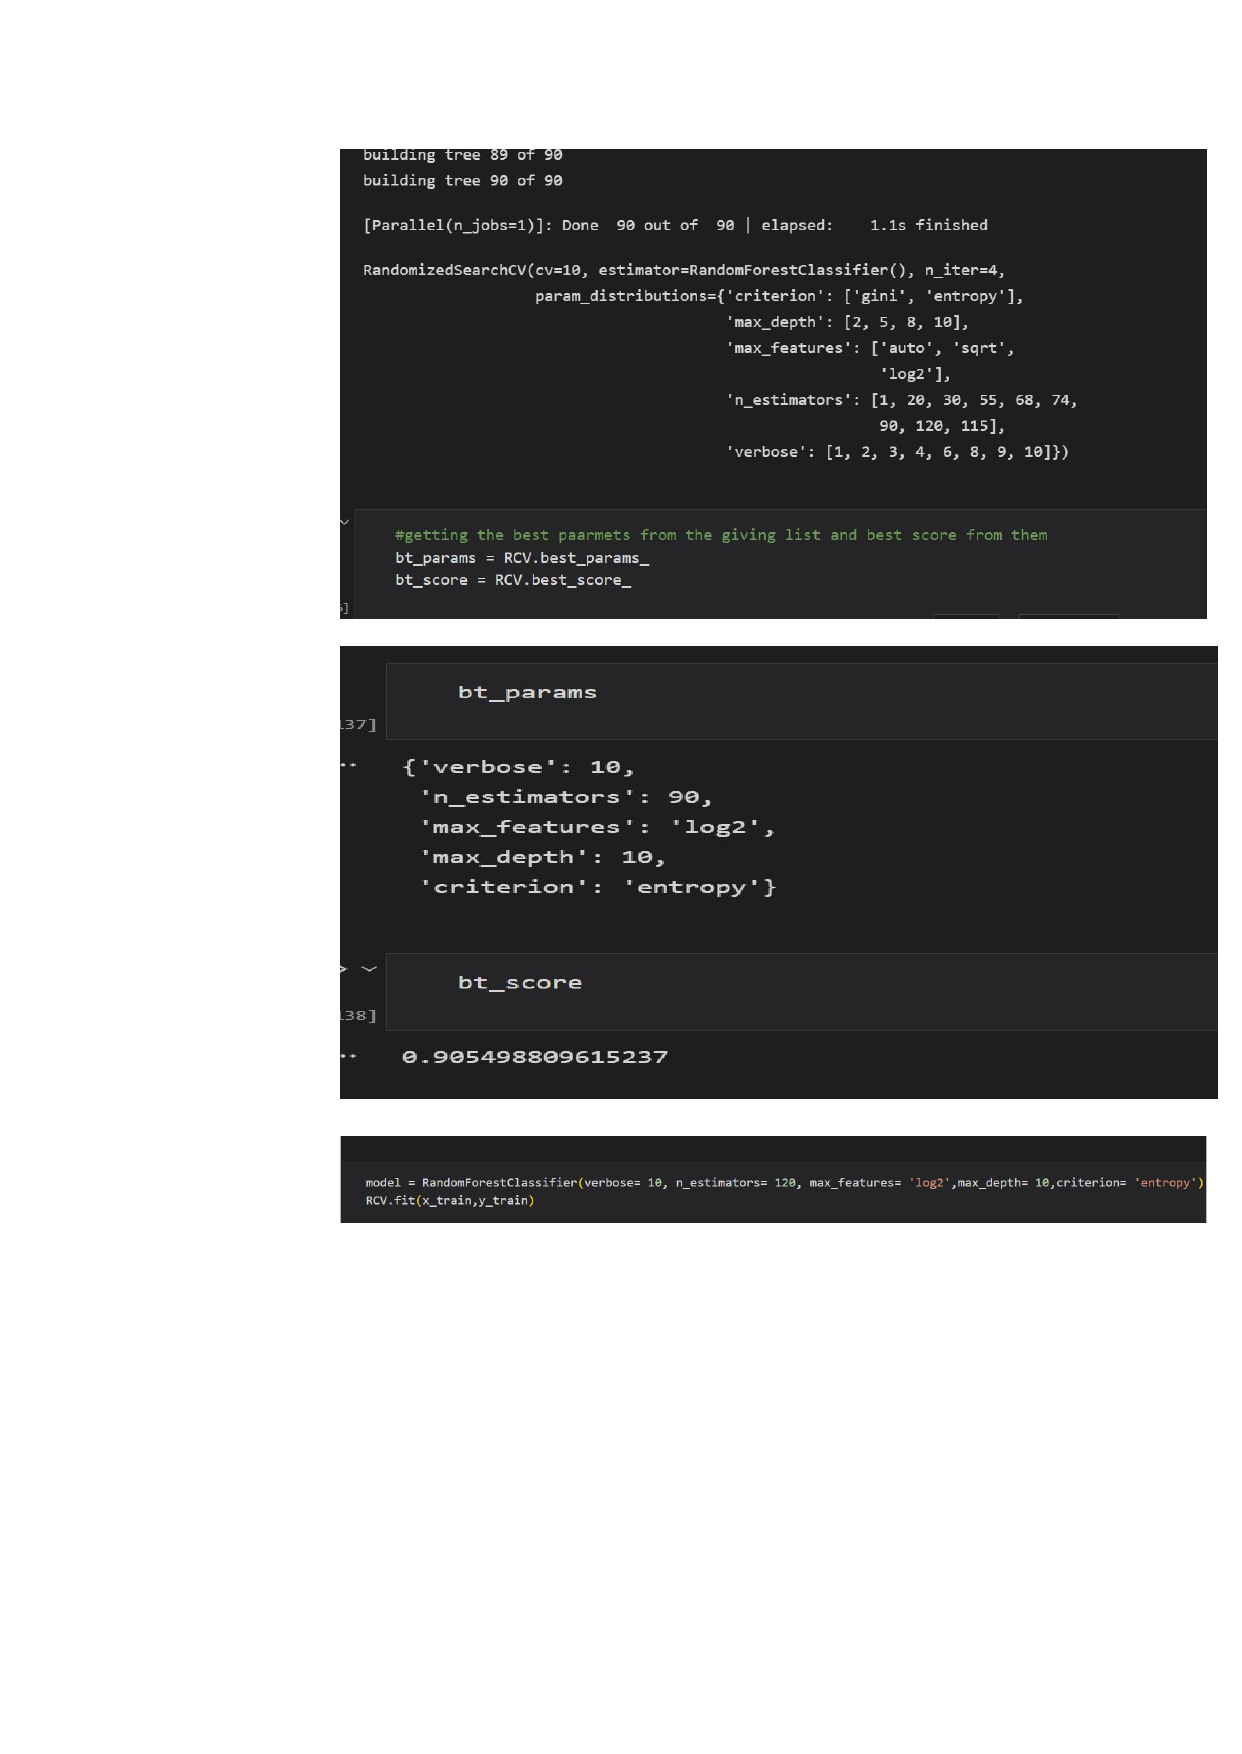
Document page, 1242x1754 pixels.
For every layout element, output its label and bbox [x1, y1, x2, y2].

picture [340, 149, 1207, 619]
picture [340, 646, 1218, 1099]
picture [340, 1136, 1207, 1223]
